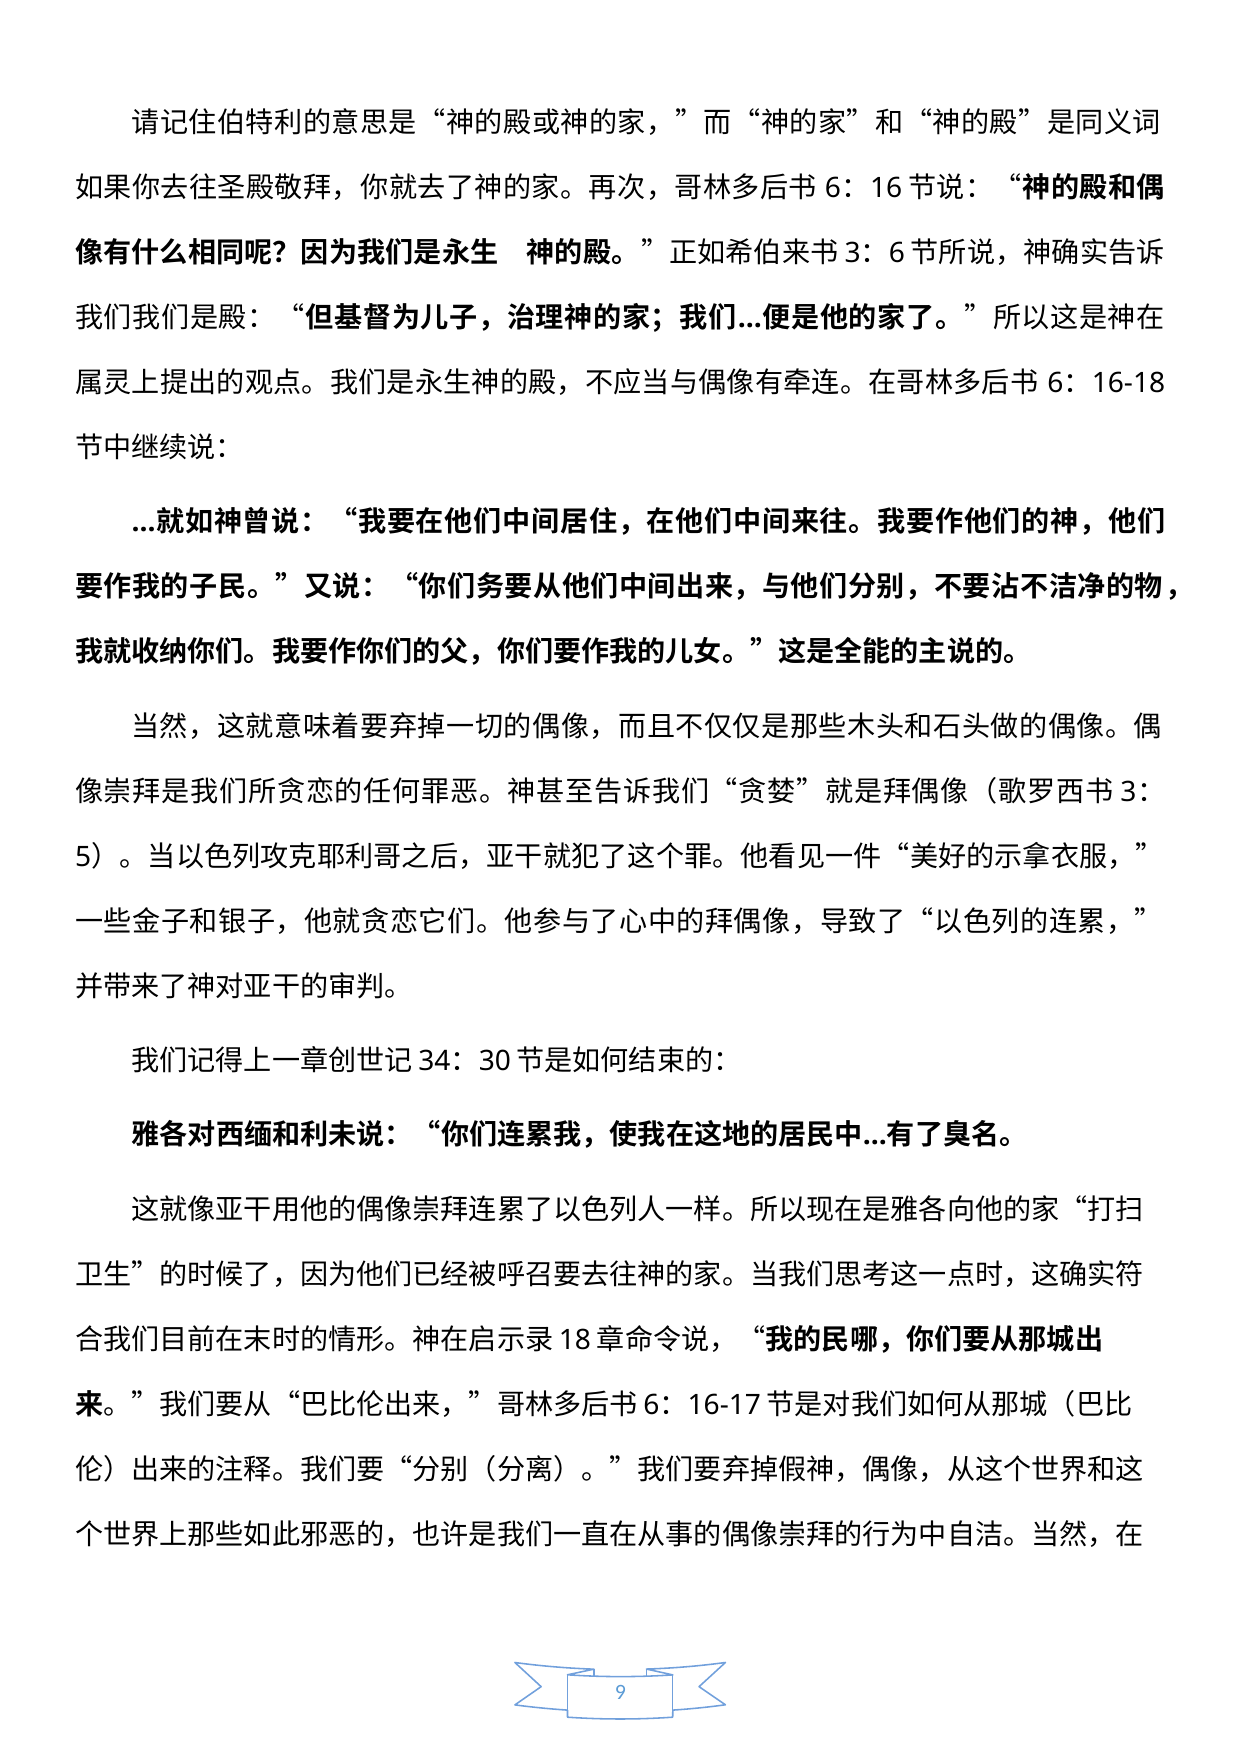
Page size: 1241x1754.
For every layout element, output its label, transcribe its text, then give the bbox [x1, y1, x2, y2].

text 雅各对西缅和利未说：“你们连累我，使我在这地的居民中...有了臭名。 [75, 1100, 1165, 1165]
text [75, 1174, 1165, 1564]
text ...就如神曾说：“我要在他们中间居住，在他们中间来往。我要作他们的神，他们要作我的子民。”又说：“你们务要从他们中间出来，与他们分别，不要沾不洁净的物，我就收纳你们。我要作你们的父，你们要作我的儿女。”这是全能的主说的。 [75, 487, 1165, 682]
text 当然，这就意味着要弃掉一切的偶像，而且不仅仅是那些木头和石头做的偶像。偶像崇拜是我们所贪恋的任何罪恶。神甚至告诉我们“贪婪”就是拜偶像（歌罗西书3：5）。当以色列攻克耶利哥之后，亚干就犯了这个罪。他看见一件“美好的示拿衣服，”一些金子和银子，他就贪恋它们。他参与了心中的拜偶像，导致了“以色列的连累，”并带来了神对亚干的审判。 [75, 691, 1165, 1016]
text 请记住伯特利的意思是“神的殿或神的家，”而“神的家”和“神的殿”是同义词。如果你去往圣殿敬拜，你就去了神的家。再次，哥林多后书6：16节说：“神的殿和偶像有什么相同呢？因为我们是永生 神的殿。”正如希伯来书3：6节所说，神确实告诉我们我们是殿：“但基督为儿子，治理神的家；我们...便是他的家了。”所以这是神在属灵上提出的观点。我们是永生神的殿，不应当与偶像有牵连。在哥林多后书6：16-18节中继续说： [75, 88, 1165, 478]
text 我们记得上一章创世记34：30节是如何结束的： [75, 1026, 1165, 1091]
